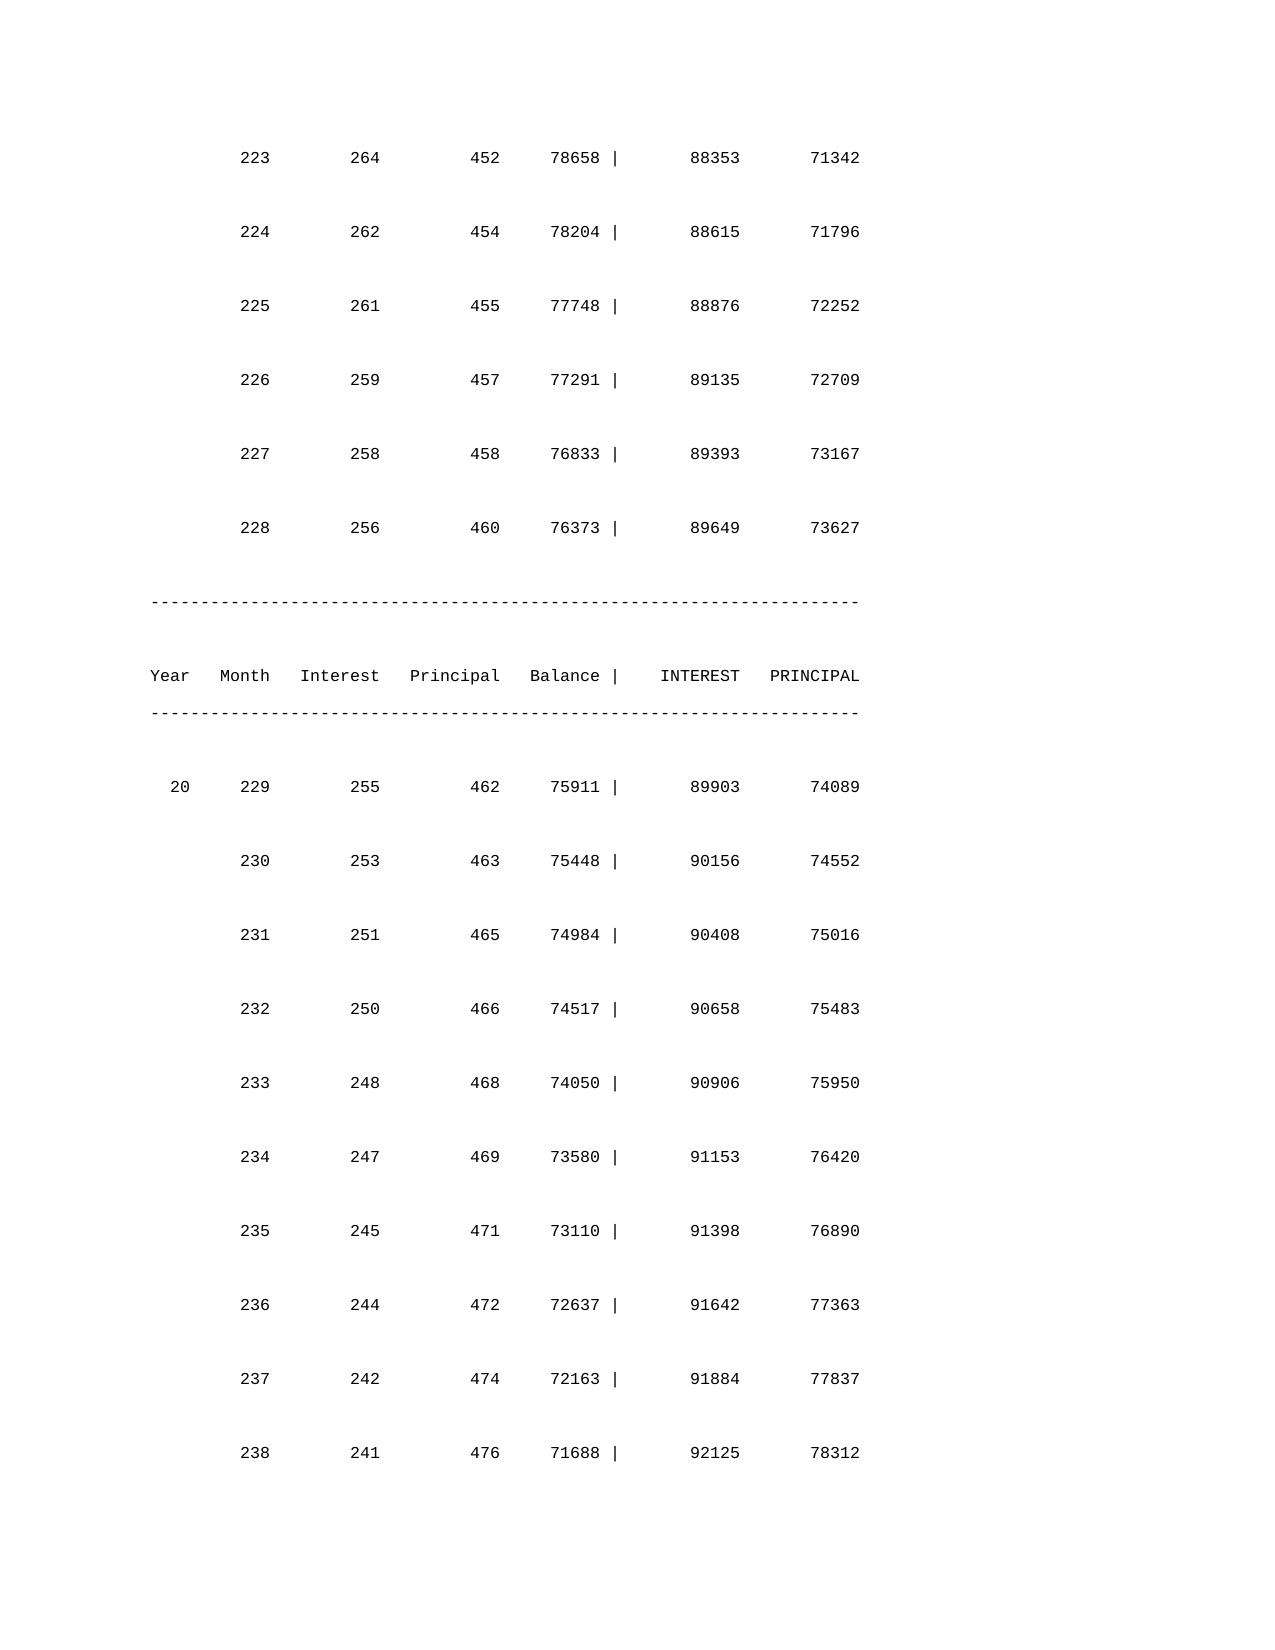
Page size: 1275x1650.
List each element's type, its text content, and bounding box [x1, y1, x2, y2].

text 233 248 468 74050 | 90906 75950 [150, 1074, 1125, 1093]
text 227 258 458 76833 | 89393 73167 [150, 446, 1125, 465]
text 224 262 454 78204 | 88615 71796 [150, 224, 1125, 243]
text 238 241 476 71688 | 92125 78312 [150, 1444, 1125, 1463]
text 223 264 452 78658 | 88353 71342 [150, 150, 1125, 169]
text ----------------------------------------------------------------------- [150, 594, 1125, 613]
text 228 256 460 76373 | 89649 73627 [150, 520, 1125, 539]
text 225 261 455 77748 | 88876 72252 [150, 298, 1125, 317]
text 232 250 466 74517 | 90658 75483 [150, 1001, 1125, 1019]
text Year Month Interest Principal Balance | INTEREST PRINCIPAL [150, 668, 1125, 687]
text 230 253 463 75448 | 90156 74552 [150, 853, 1125, 871]
text 234 247 469 73580 | 91153 76420 [150, 1148, 1125, 1167]
text 235 245 471 73110 | 91398 76890 [150, 1222, 1125, 1241]
text 231 251 465 74984 | 90408 75016 [150, 927, 1125, 945]
text 20 229 255 462 75911 | 89903 74089 [150, 779, 1125, 797]
text 237 242 474 72163 | 91884 77837 [150, 1370, 1125, 1389]
text ----------------------------------------------------------------------- [150, 705, 1125, 723]
text 236 244 472 72637 | 91642 77363 [150, 1296, 1125, 1315]
text 226 259 457 77291 | 89135 72709 [150, 372, 1125, 391]
